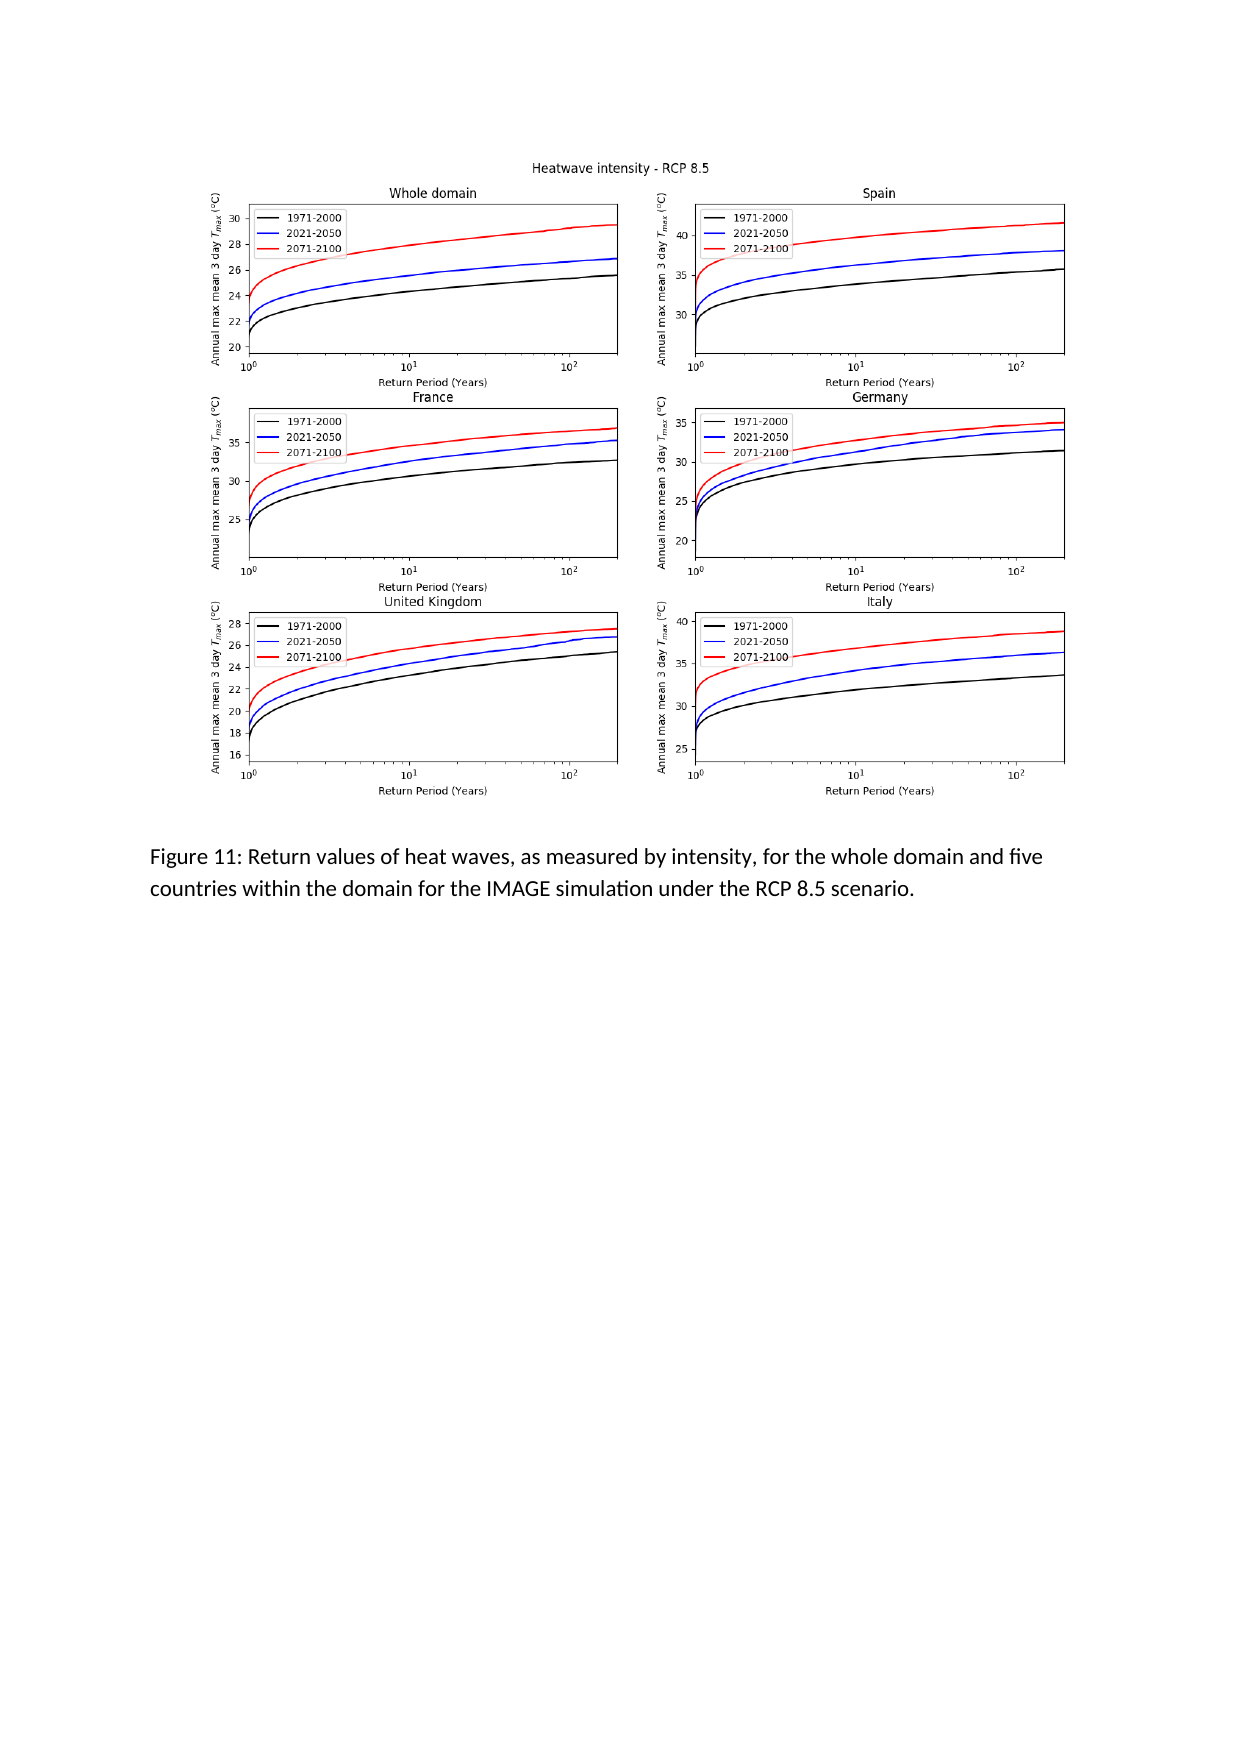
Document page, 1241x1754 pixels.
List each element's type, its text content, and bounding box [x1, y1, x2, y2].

picture [150, 150, 1091, 817]
text Figure 11: Return values of heat waves, as measured by intensity, for the whole domain and five countries within the domain for the IMAGE simulation under the RCP 8.5 scenario. [150, 842, 1090, 902]
